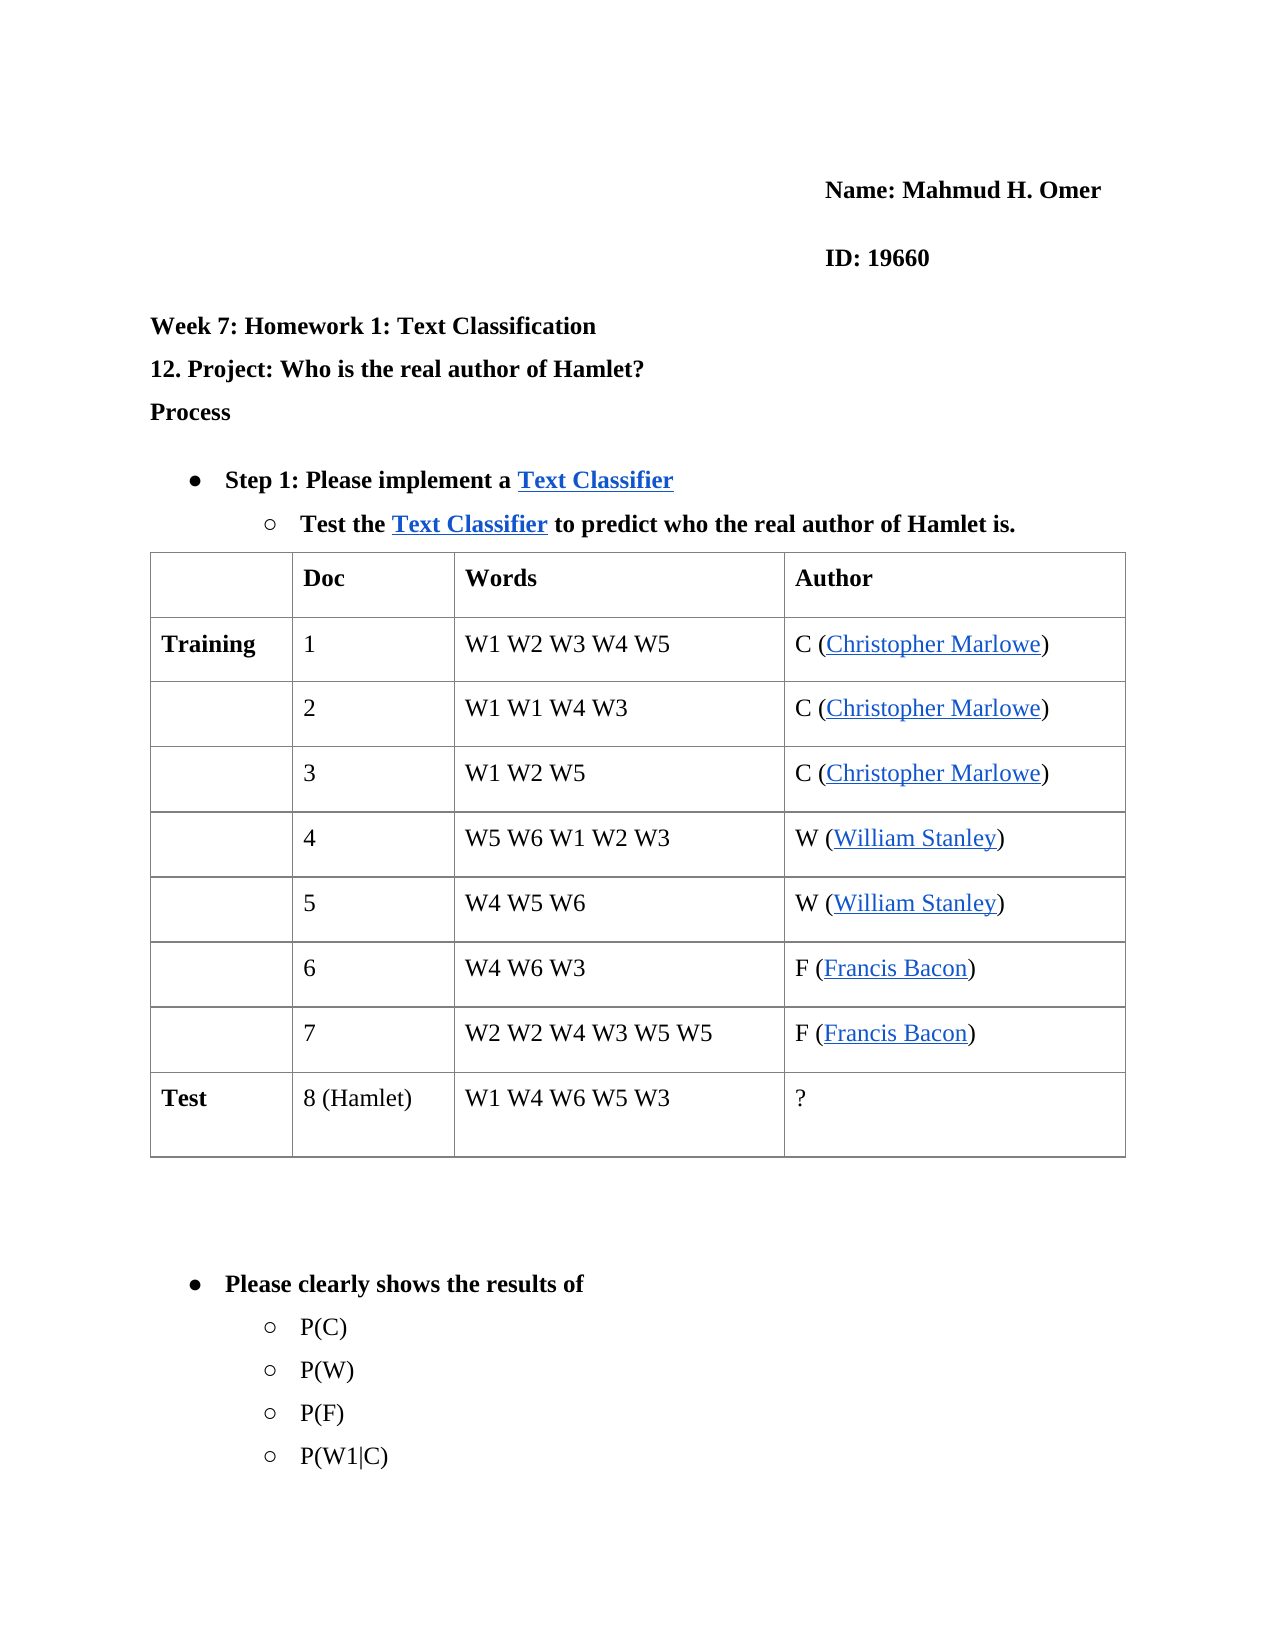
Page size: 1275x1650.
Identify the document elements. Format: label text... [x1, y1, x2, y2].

table_cell W (William Stanley) [785, 813, 1125, 876]
list P(F) [262, 1398, 1125, 1427]
text Week 7: Homework 1: Text Classification [150, 311, 1125, 340]
text Name: Mahmud H. Omer [825, 175, 1125, 204]
table_header Author [785, 553, 1125, 617]
table_cell 8 (Hamlet) [293, 1073, 454, 1156]
table_cell W (William Stanley) [785, 878, 1125, 941]
table_cell [151, 813, 292, 876]
table_cell F (Francis Bacon) [785, 1008, 1125, 1072]
list P(W1|C) [262, 1441, 1125, 1470]
table_cell Training [151, 618, 292, 681]
table_cell W1 W2 W5 [455, 747, 784, 811]
table_cell W2 W2 W4 W3 W5 W5 [455, 1008, 784, 1072]
table_cell Test [151, 1073, 292, 1156]
table_cell 2 [293, 682, 454, 746]
table_cell 7 [293, 1008, 454, 1072]
table_cell [151, 878, 292, 941]
table_cell W1 W4 W6 W5 W3 [455, 1073, 784, 1156]
table_header [151, 553, 292, 617]
text Process [150, 397, 1125, 426]
list P(W) [262, 1355, 1125, 1384]
text ID: 19660 [825, 243, 1125, 272]
table_cell F (Francis Bacon) [785, 943, 1125, 1006]
table_cell 3 [293, 747, 454, 811]
table_header Words [455, 553, 784, 617]
table_cell 4 [293, 813, 454, 876]
text 12. Project: Who is the real author of Hamlet? [150, 354, 1125, 383]
table_cell [151, 682, 292, 746]
table_cell 5 [293, 878, 454, 941]
table_cell W4 W6 W3 [455, 943, 784, 1006]
list Step 1: Please implement a Text Classifier [187, 466, 1125, 494]
table_cell 6 [293, 943, 454, 1006]
table_cell 1 [293, 618, 454, 681]
table_cell W5 W6 W1 W2 W3 [455, 813, 784, 876]
table_cell C (Christopher Marlowe) [785, 618, 1125, 681]
table_cell ? [785, 1073, 1125, 1156]
table_cell W1 W2 W3 W4 W5 [455, 618, 784, 681]
table_cell C (Christopher Marlowe) [785, 682, 1125, 746]
table_cell W1 W1 W4 W3 [455, 682, 784, 746]
list Test the Text Classifier to predict who the real author of Hamlet is. [262, 509, 1125, 537]
table_cell [151, 943, 292, 1006]
table_cell [151, 1008, 292, 1072]
table_header Doc [293, 553, 454, 617]
table_cell C (Christopher Marlowe) [785, 747, 1125, 811]
list P(C) [262, 1312, 1125, 1341]
list Please clearly shows the results of [187, 1269, 1125, 1298]
table_cell W4 W5 W6 [455, 878, 784, 941]
table_cell [151, 747, 292, 811]
